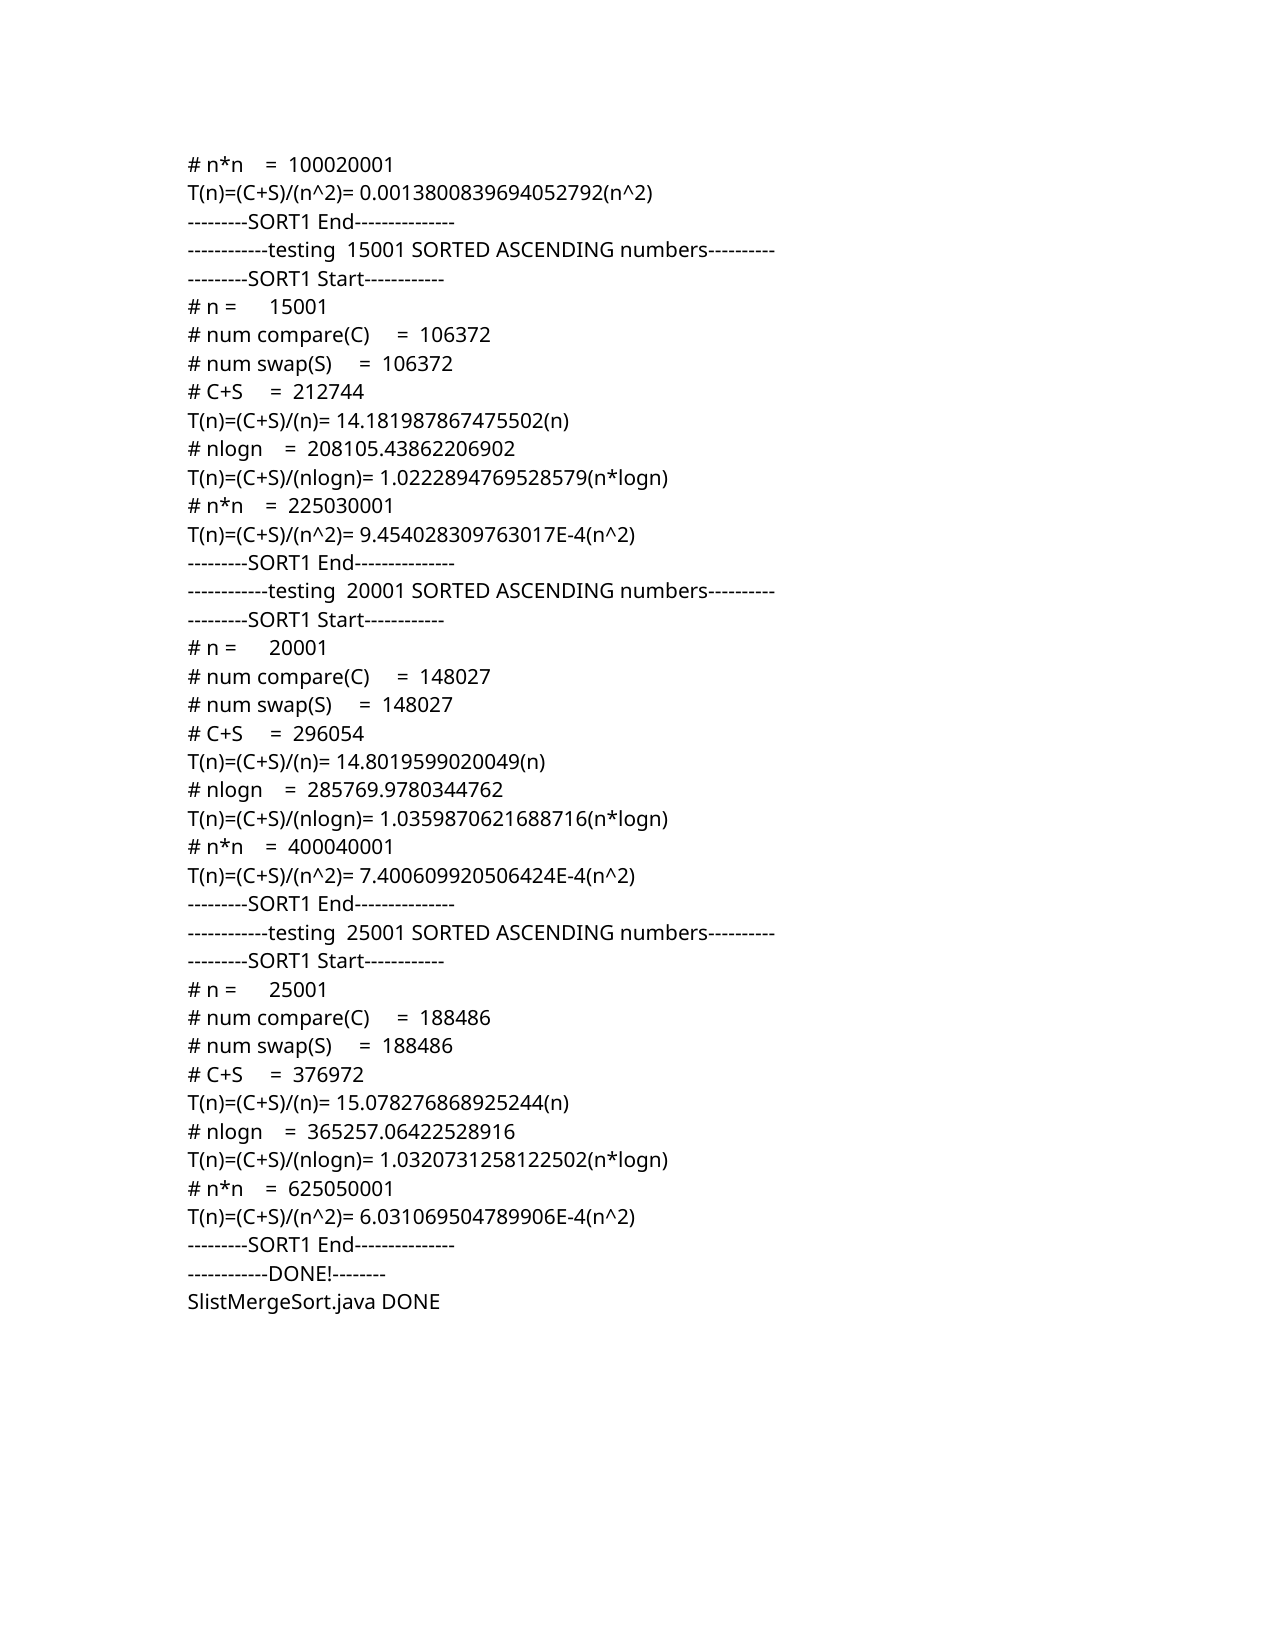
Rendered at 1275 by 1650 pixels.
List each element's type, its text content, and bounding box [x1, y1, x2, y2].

text ---------SORT1 End--------------- [187, 1231, 1087, 1259]
text # n*n = 100020001 [187, 150, 1087, 178]
text # nlogn = 208105.43862206902 [187, 434, 1087, 463]
text # nlogn = 285769.9780344762 [187, 776, 1087, 804]
text T(n)=(C+S)/(nlogn)= 1.0320731258122502(n*logn) [187, 1145, 1087, 1174]
text # num compare(C) = 148027 [187, 662, 1087, 690]
text # n = 25001 [187, 975, 1087, 1003]
text T(n)=(C+S)/(n^2)= 0.0013800839694052792(n^2) [187, 178, 1087, 207]
text # n*n = 625050001 [187, 1174, 1087, 1202]
text # num swap(S) = 148027 [187, 690, 1087, 719]
text # C+S = 212744 [187, 377, 1087, 406]
text ---------SORT1 End--------------- [187, 548, 1087, 577]
text T(n)=(C+S)/(n^2)= 6.031069504789906E-4(n^2) [187, 1202, 1087, 1231]
text ------------testing 15001 SORTED ASCENDING numbers---------- [187, 235, 1087, 264]
text ---------SORT1 Start------------ [187, 605, 1087, 633]
text ---------SORT1 Start------------ [187, 264, 1087, 292]
text ------------testing 20001 SORTED ASCENDING numbers---------- [187, 577, 1087, 605]
text ---------SORT1 Start------------ [187, 946, 1087, 975]
text ------------DONE!-------- [187, 1259, 1087, 1287]
text T(n)=(C+S)/(n^2)= 9.454028309763017E-4(n^2) [187, 520, 1087, 548]
text ---------SORT1 End--------------- [187, 889, 1087, 918]
text ---------SORT1 End--------------- [187, 207, 1087, 235]
text # num compare(C) = 106372 [187, 321, 1087, 349]
text # num swap(S) = 188486 [187, 1032, 1087, 1060]
text # n = 15001 [187, 292, 1087, 321]
text # num compare(C) = 188486 [187, 1003, 1087, 1032]
text SlistMergeSort.java DONE [187, 1287, 1087, 1316]
text T(n)=(C+S)/(n)= 14.181987867475502(n) [187, 406, 1087, 434]
text # C+S = 296054 [187, 719, 1087, 747]
text T(n)=(C+S)/(nlogn)= 1.0222894769528579(n*logn) [187, 463, 1087, 491]
text # n*n = 225030001 [187, 491, 1087, 520]
text T(n)=(C+S)/(nlogn)= 1.0359870621688716(n*logn) [187, 804, 1087, 832]
text T(n)=(C+S)/(n)= 15.078276868925244(n) [187, 1088, 1087, 1117]
text ------------testing 25001 SORTED ASCENDING numbers---------- [187, 918, 1087, 946]
text # n*n = 400040001 [187, 832, 1087, 861]
text # n = 20001 [187, 633, 1087, 662]
text # C+S = 376972 [187, 1060, 1087, 1088]
text T(n)=(C+S)/(n^2)= 7.400609920506424E-4(n^2) [187, 861, 1087, 889]
text # num swap(S) = 106372 [187, 349, 1087, 377]
text T(n)=(C+S)/(n)= 14.8019599020049(n) [187, 747, 1087, 776]
text # nlogn = 365257.06422528916 [187, 1117, 1087, 1145]
